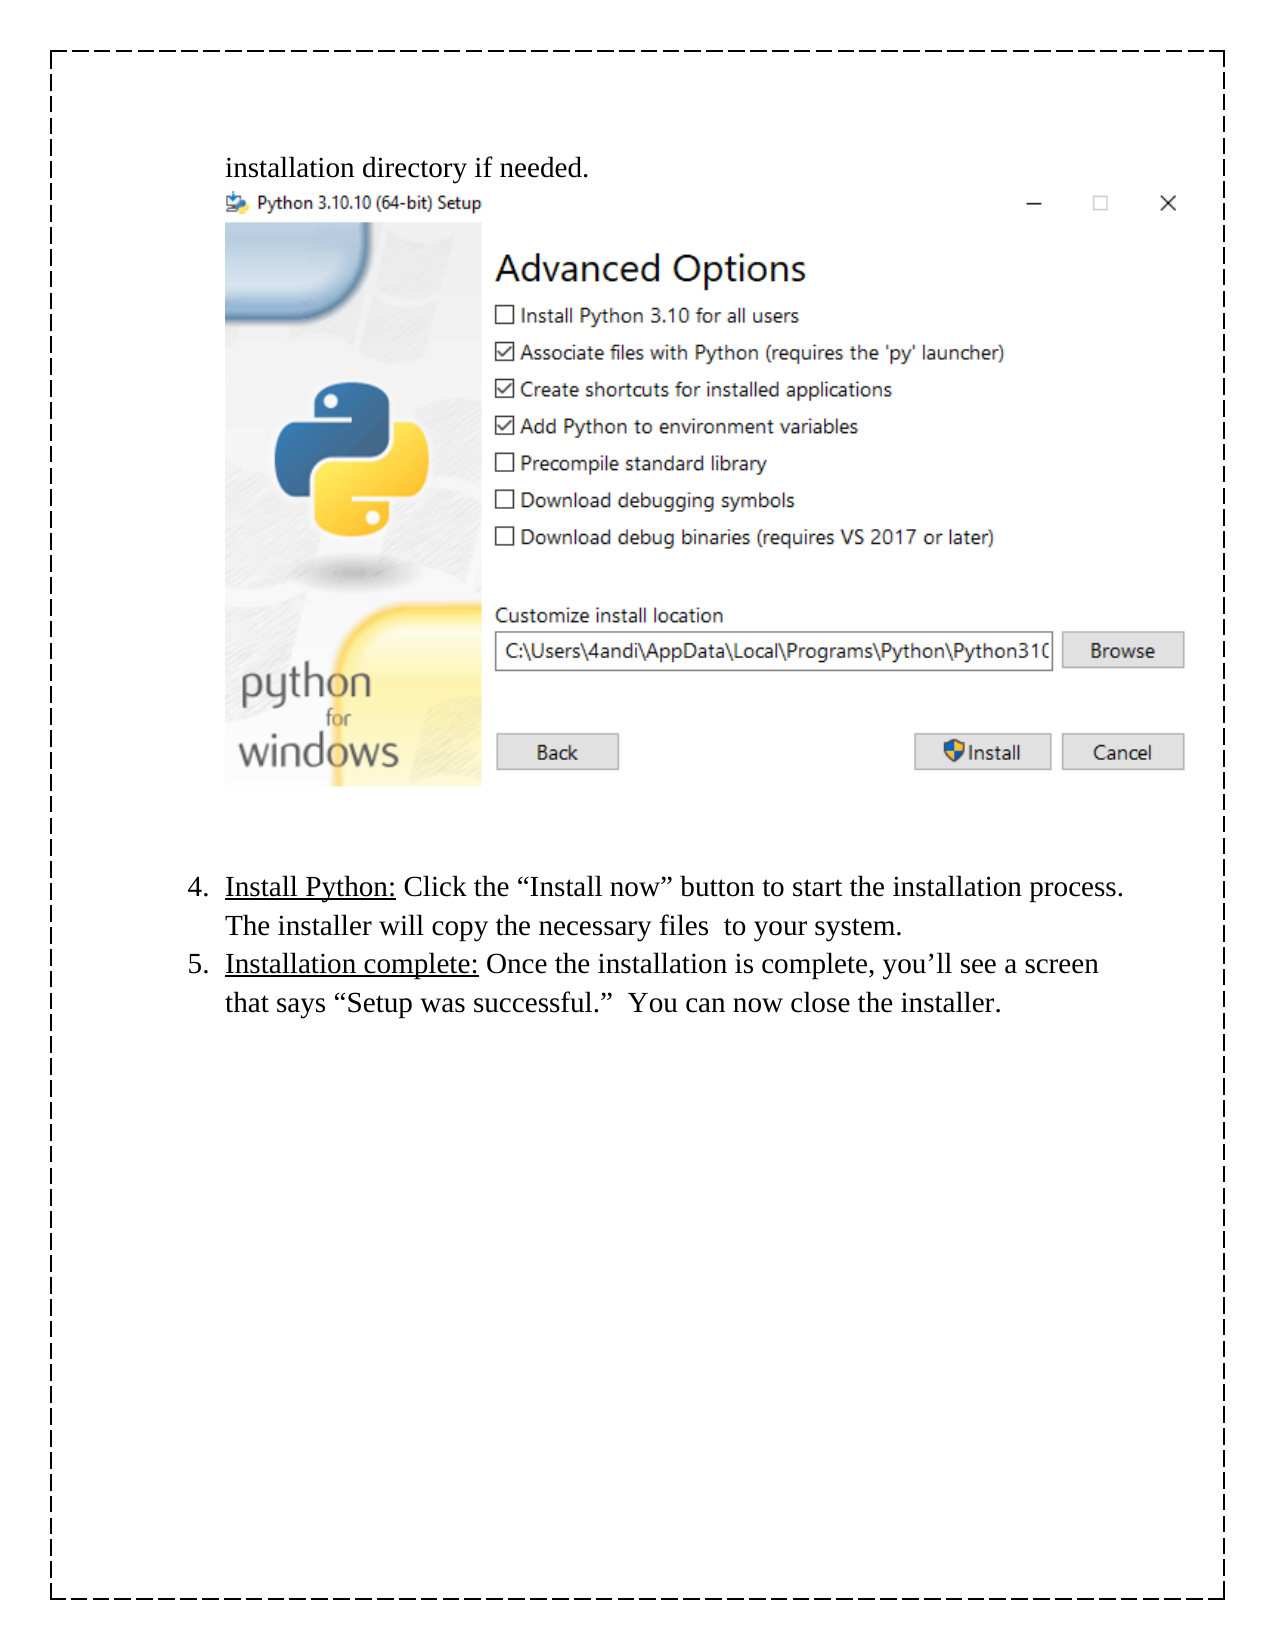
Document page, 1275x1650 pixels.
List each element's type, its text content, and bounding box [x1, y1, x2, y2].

picture [225, 187, 1200, 788]
list Installation complete: Once the installation is complete, you’ll see a screen that says “Setup was successful.” You can now close the installer. [187, 946, 1125, 1018]
list Install Python: Click the “Install now” button to start the installation process. The installer will copy the necessary files to your system. [187, 869, 1125, 941]
